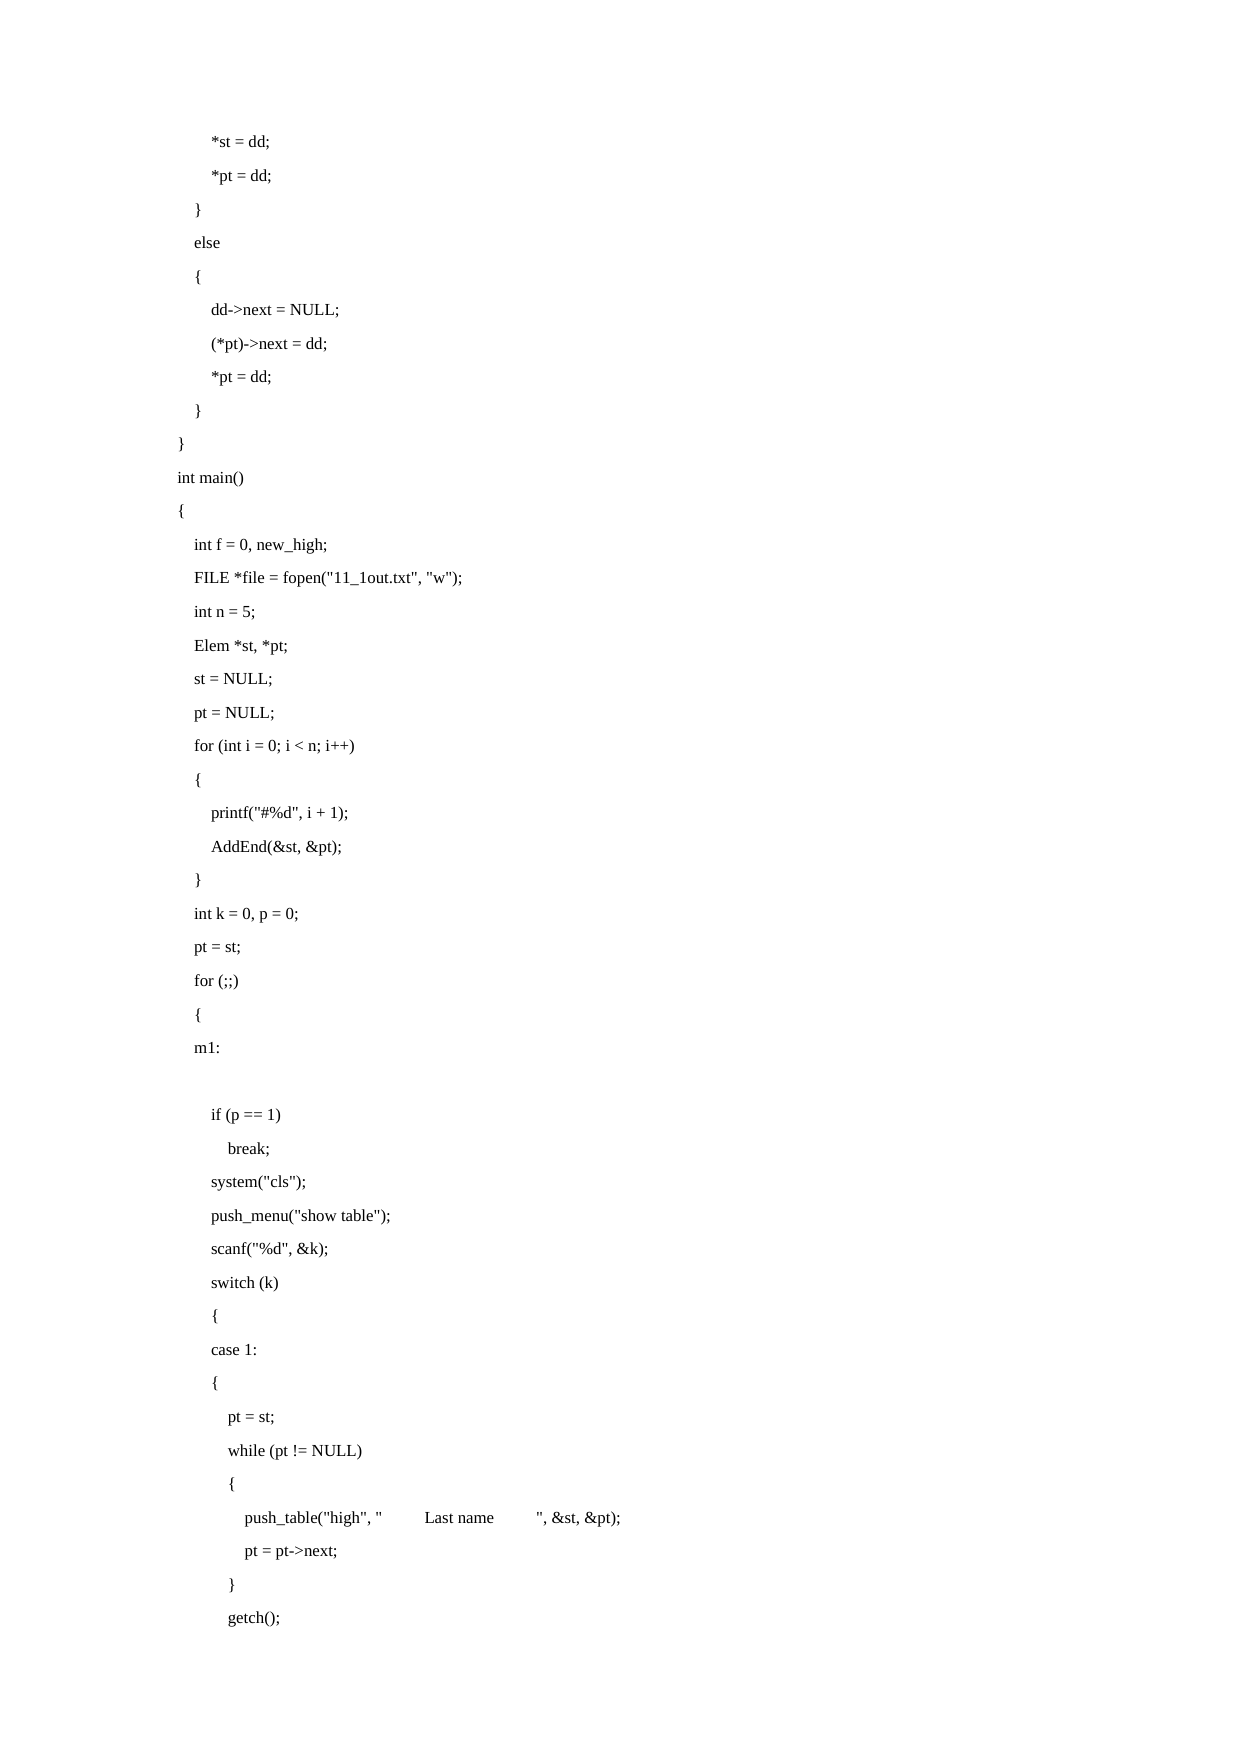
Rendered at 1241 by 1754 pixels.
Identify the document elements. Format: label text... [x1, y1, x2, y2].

text push_table("high", " Last name ", &st, &pt); [177, 1493, 1152, 1527]
text push_menu("show table"); [177, 1191, 1152, 1225]
text pt = st; [177, 1393, 1152, 1426]
text int k = 0, p = 0; [177, 889, 1152, 923]
text pt = st; [177, 923, 1152, 957]
text getch(); [177, 1594, 1152, 1627]
text { [177, 1460, 1152, 1493]
text } [177, 185, 1152, 219]
text else [177, 219, 1152, 252]
text pt = NULL; [177, 688, 1152, 722]
text system("cls"); [177, 1158, 1152, 1191]
text { [177, 990, 1152, 1024]
text st = NULL; [177, 655, 1152, 688]
text { [177, 1292, 1152, 1326]
text { [177, 252, 1152, 286]
text *pt = dd; [177, 152, 1152, 185]
text } [177, 386, 1152, 420]
text switch (k) [177, 1258, 1152, 1292]
text for (int i = 0; i < n; i++) [177, 722, 1152, 755]
text Elem *st, *pt; [177, 621, 1152, 655]
text { [177, 1359, 1152, 1393]
text AddEnd(&st, &pt); [177, 822, 1152, 856]
text if (p == 1) [177, 1091, 1152, 1124]
text } [177, 856, 1152, 889]
text { [177, 487, 1152, 521]
text } [177, 420, 1152, 453]
text FILE *file = fopen("11_1out.txt", "w"); [177, 554, 1152, 588]
text while (pt != NULL) [177, 1426, 1152, 1460]
text } [177, 1560, 1152, 1594]
text { [177, 755, 1152, 789]
text int f = 0, new_high; [177, 521, 1152, 554]
text m1: [177, 1024, 1152, 1057]
text *pt = dd; [177, 353, 1152, 386]
text *st = dd; [177, 118, 1152, 152]
text break; [177, 1124, 1152, 1158]
text pt = pt->next; [177, 1527, 1152, 1560]
text int n = 5; [177, 588, 1152, 621]
text for (;;) [177, 957, 1152, 990]
text dd->next = NULL; [177, 286, 1152, 319]
text printf("#%d", i + 1); [177, 789, 1152, 822]
text int main() [177, 453, 1152, 487]
text case 1: [177, 1326, 1152, 1359]
text scanf("%d", &k); [177, 1225, 1152, 1258]
text (*pt)->next = dd; [177, 319, 1152, 353]
